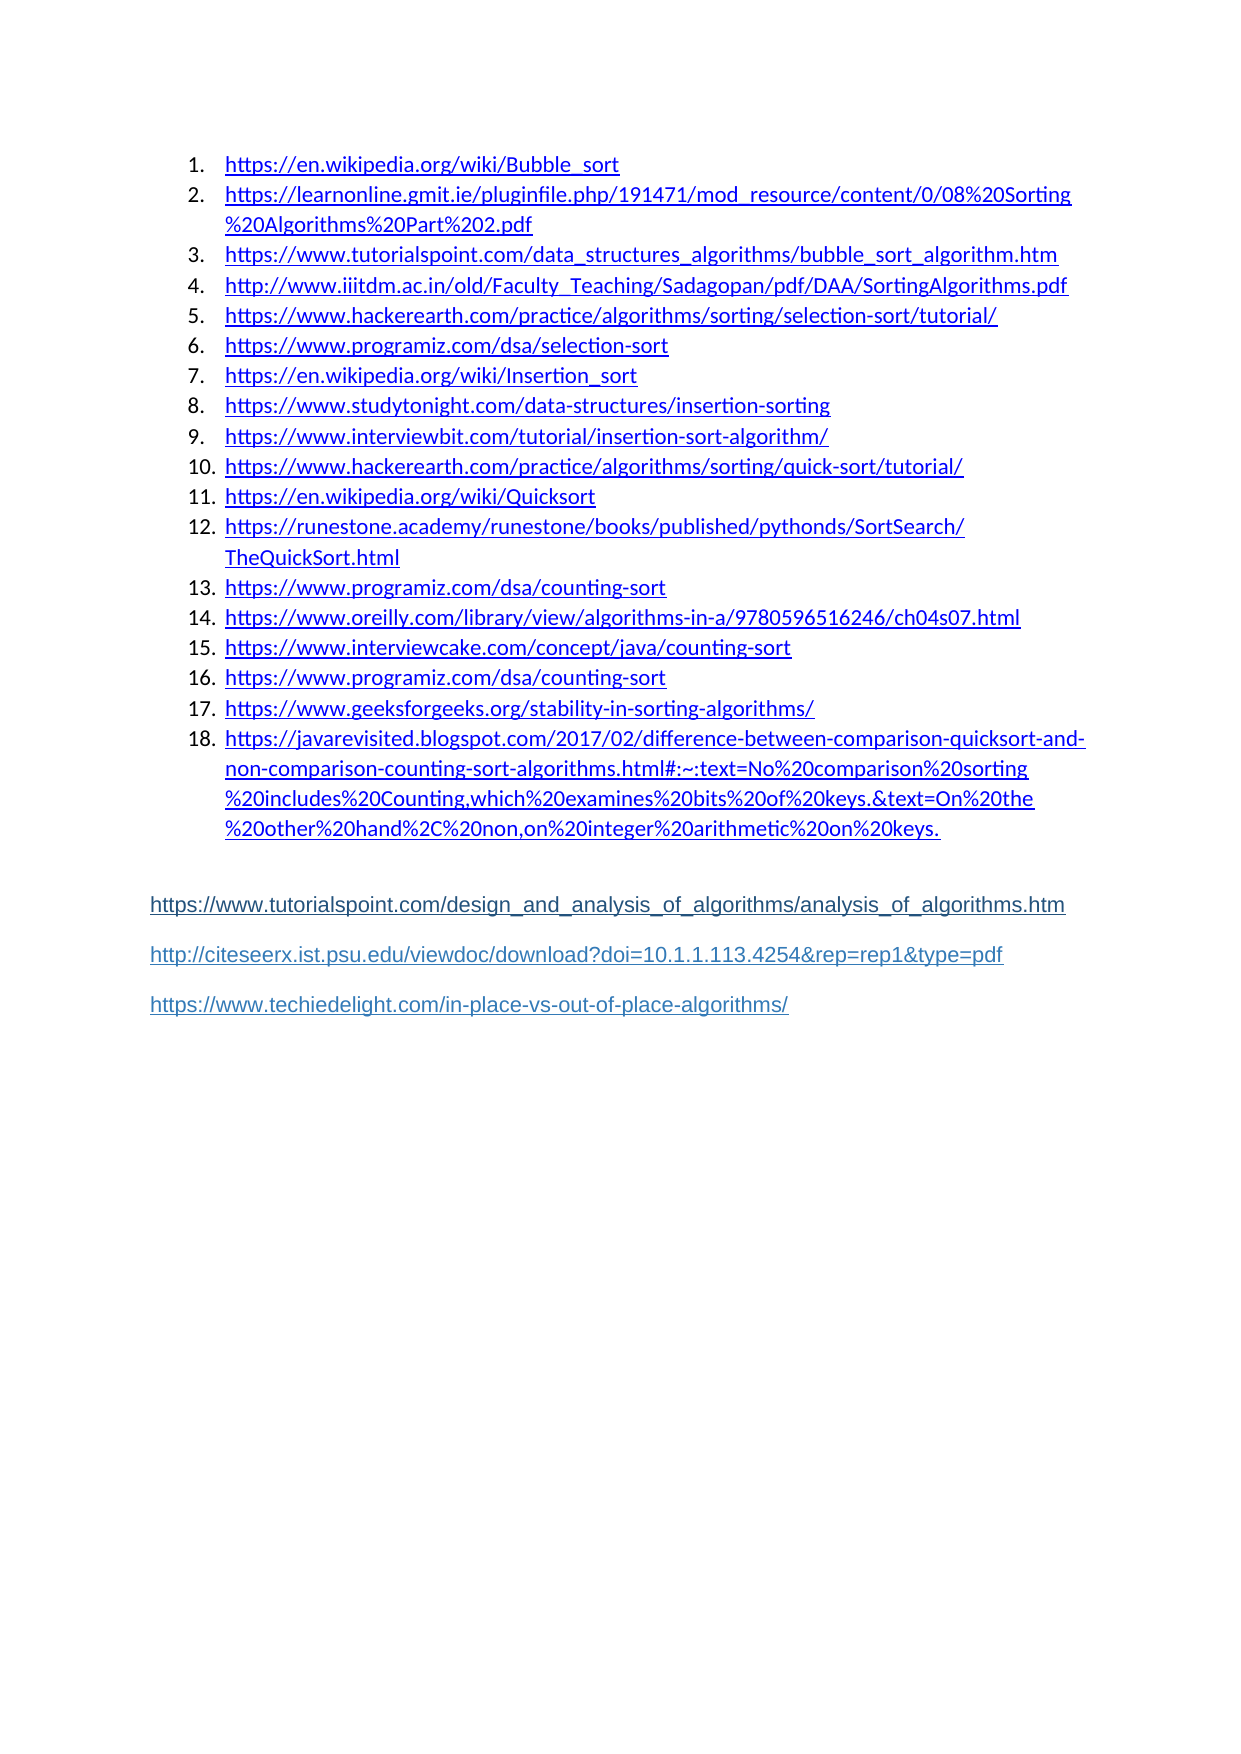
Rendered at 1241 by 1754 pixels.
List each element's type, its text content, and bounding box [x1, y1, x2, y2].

list http://www.iiitdm.ac.in/old/Faculty_Teaching/Sadagopan/pdf/DAA/SortingAlgorithms.pdf [187, 271, 1090, 299]
list https://www.interviewbit.com/tutorial/insertion-sort-algorithm/ [187, 422, 1090, 450]
text http://citeseerx.ist.psu.edu/viewdoc/download?doi=10.1.1.113.4254&rep=rep1&type=pdf [150, 942, 1090, 967]
list https://www.hackerearth.com/practice/algorithms/sorting/selection-sort/tutorial/ [187, 301, 1090, 329]
text https://www.tutorialspoint.com/design_and_analysis_of_algorithms/analysis_of_algorithms.htm [150, 892, 1090, 917]
list https://runestone.academy/runestone/books/published/pythonds/SortSearch/TheQuickSort.html [187, 512, 1090, 571]
list https://www.studytonight.com/data-structures/insertion-sorting [187, 392, 1090, 420]
text https://www.techiedelight.com/in-place-vs-out-of-place-algorithms/ [150, 992, 1090, 1017]
list https://www.oreilly.com/library/view/algorithms-in-a/9780596516246/ch04s07.html [187, 603, 1090, 631]
list https://www.programiz.com/dsa/counting-sort [187, 663, 1090, 692]
list https://en.wikipedia.org/wiki/Quicksort [187, 482, 1090, 510]
list https://en.wikipedia.org/wiki/Insertion_sort [187, 361, 1090, 389]
list https://www.geeksforgeeks.org/stability-in-sorting-algorithms/ [187, 694, 1090, 722]
list https://en.wikipedia.org/wiki/Bubble_sort [187, 150, 1090, 178]
list https://www.programiz.com/dsa/selection-sort [187, 331, 1090, 359]
list https://www.hackerearth.com/practice/algorithms/sorting/quick-sort/tutorial/ [187, 452, 1090, 480]
list https://javarevisited.blogspot.com/2017/02/difference-between-comparison-quicksort-and-non-comparison-counting-sort-algorithms.html#:~:text=No%20comparison%20sorting%20includes%20Counting,which%20examines%20bits%20of%20keys.&text=On%20the%20other%20hand%2C%20non,on%20integer%20arithmetic%20on%20keys. [187, 724, 1090, 843]
list https://www.tutorialspoint.com/data_structures_algorithms/bubble_sort_algorithm.htm [187, 241, 1090, 269]
list https://www.interviewcake.com/concept/java/counting-sort [187, 633, 1090, 661]
list https://learnonline.gmit.ie/pluginfile.php/191471/mod_resource/content/0/08%20Sorting%20Algorithms%20Part%202.pdf [187, 180, 1090, 238]
list https://www.programiz.com/dsa/counting-sort [187, 573, 1090, 601]
